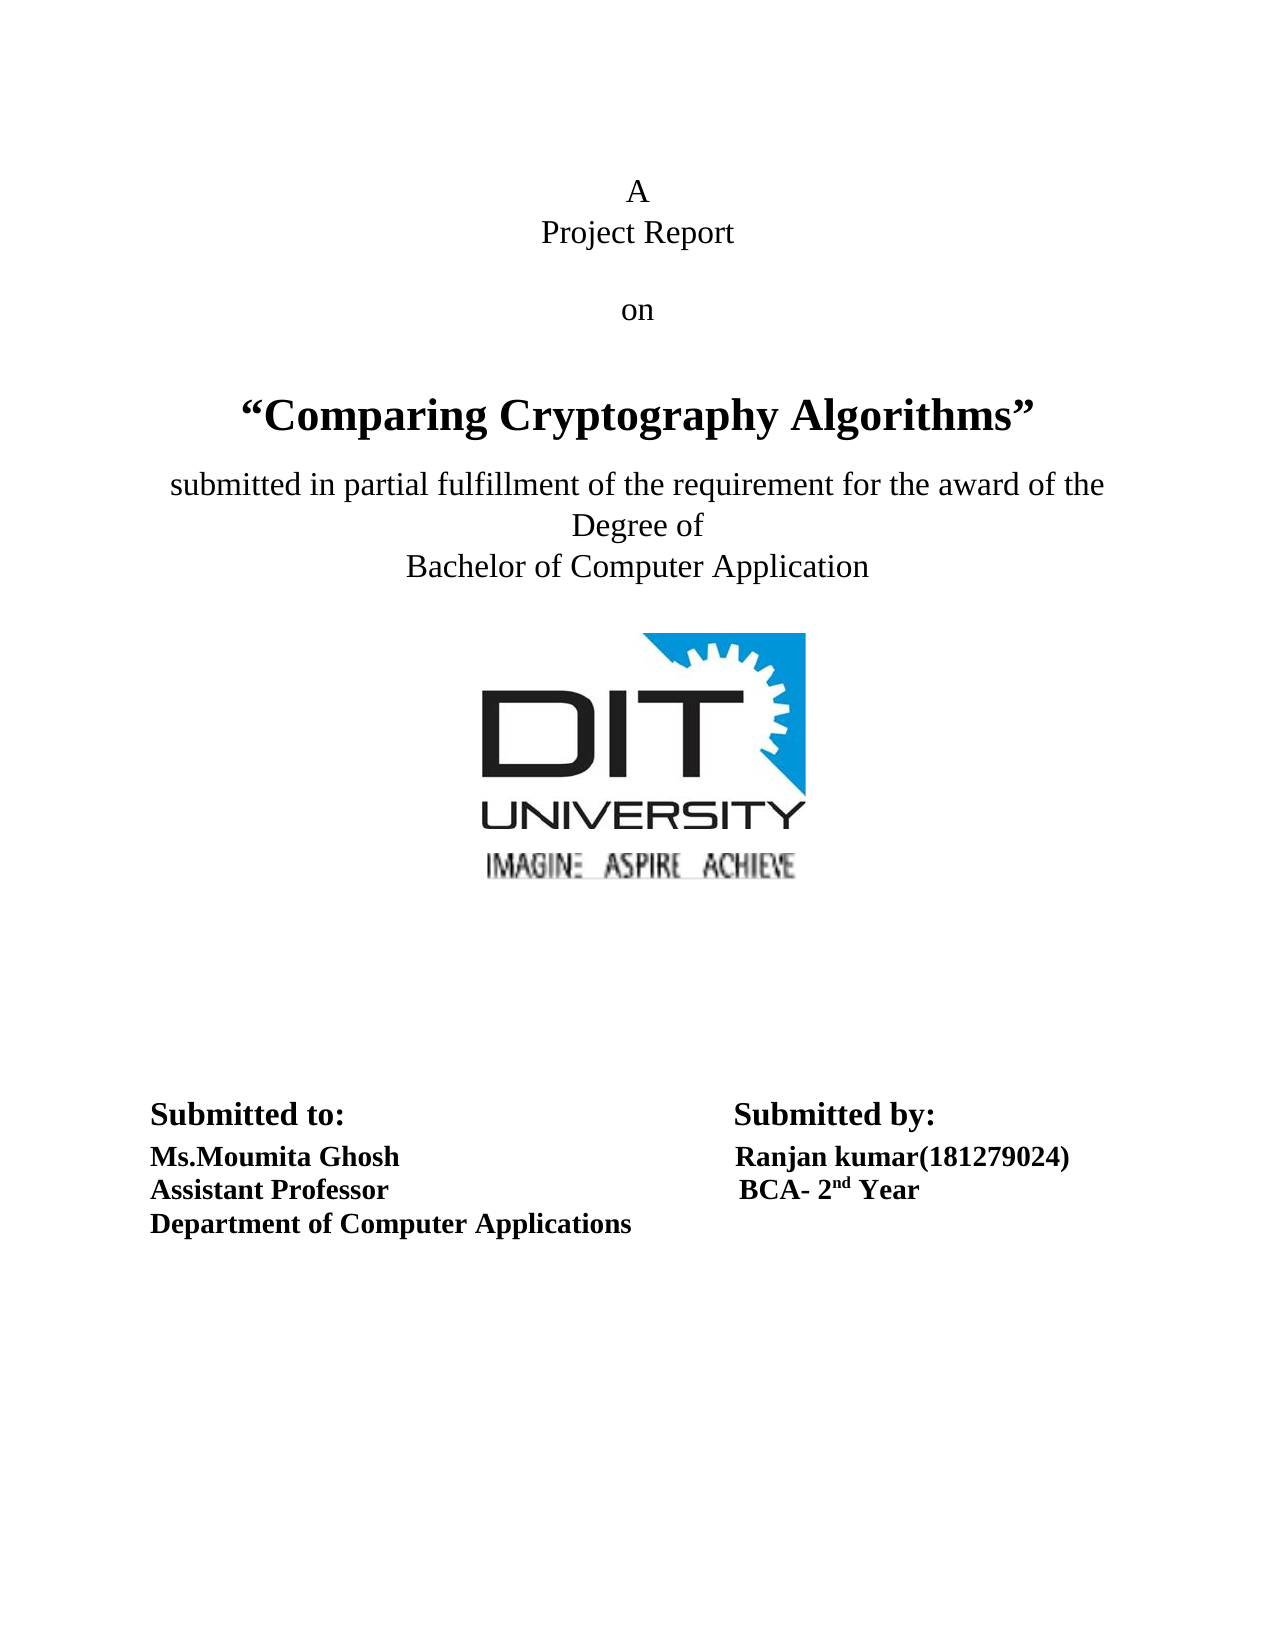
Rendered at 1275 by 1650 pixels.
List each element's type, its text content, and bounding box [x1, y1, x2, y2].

subtitle Ms.Moumita Ghosh Ranjan kumar(181279024) [150, 1139, 1125, 1172]
text A [150, 171, 1125, 209]
text Degree of [150, 505, 1125, 543]
list on [150, 289, 1125, 327]
text Bachelor of Computer Application [150, 546, 1125, 585]
text Department of Computer Applications [150, 1206, 1125, 1239]
text Assistant Professor BCA- 2nd Year [150, 1172, 1125, 1206]
list “Comparing Cryptography Algorithms” [150, 388, 1125, 441]
text submitted in partial fulfillment of the requirement for the award of the [150, 464, 1125, 502]
list Project Report [150, 212, 1125, 251]
picture [486, 853, 796, 882]
subtitle Submitted to: Submitted by: [150, 1094, 1125, 1132]
picture [475, 633, 806, 829]
